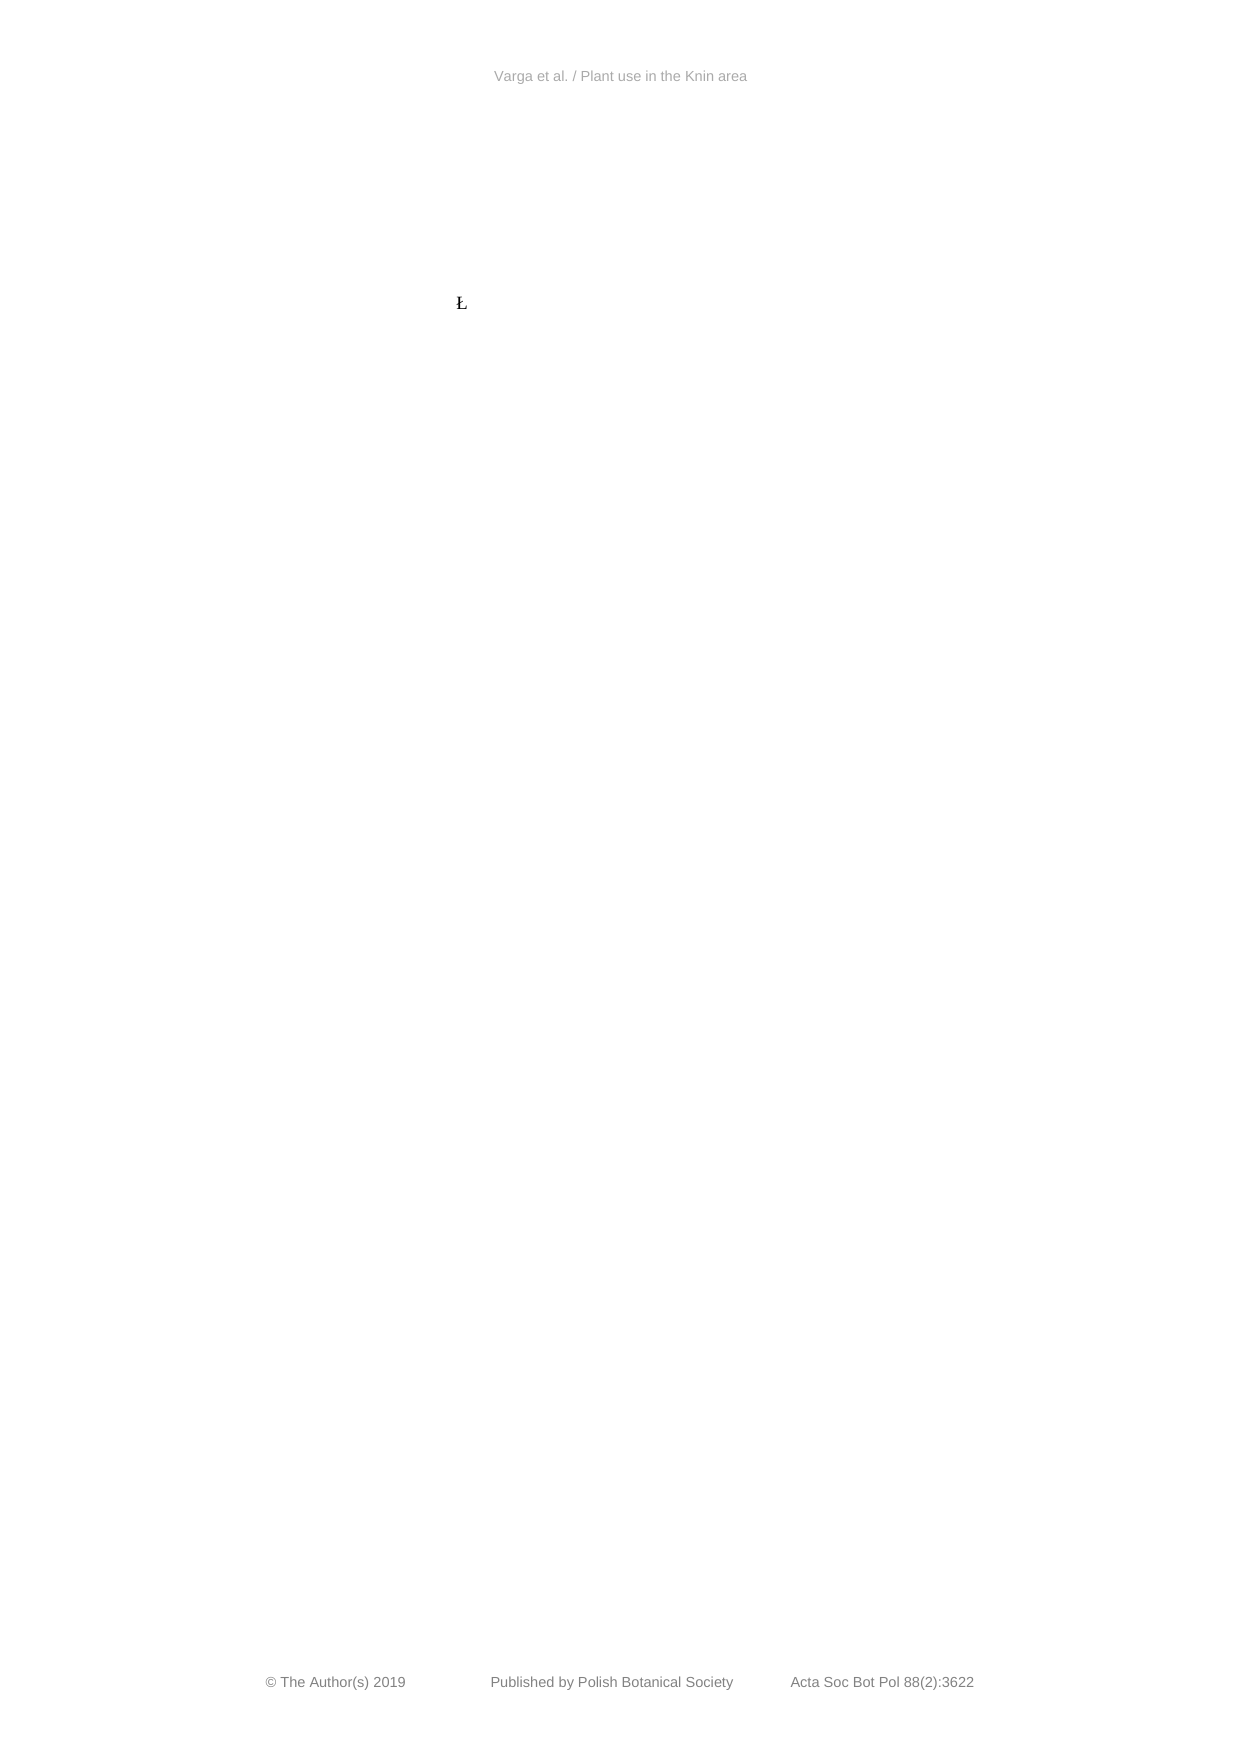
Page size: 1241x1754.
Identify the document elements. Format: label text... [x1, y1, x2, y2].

text © The Author(s) 2019 Published by Polish Botanical Society Acta Soc Bot Pol 88(2):3622 [150, 1674, 1089, 1691]
text Ł [456, 292, 1090, 313]
text Varga et al. / Plant use in the Knin area [150, 68, 1092, 84]
